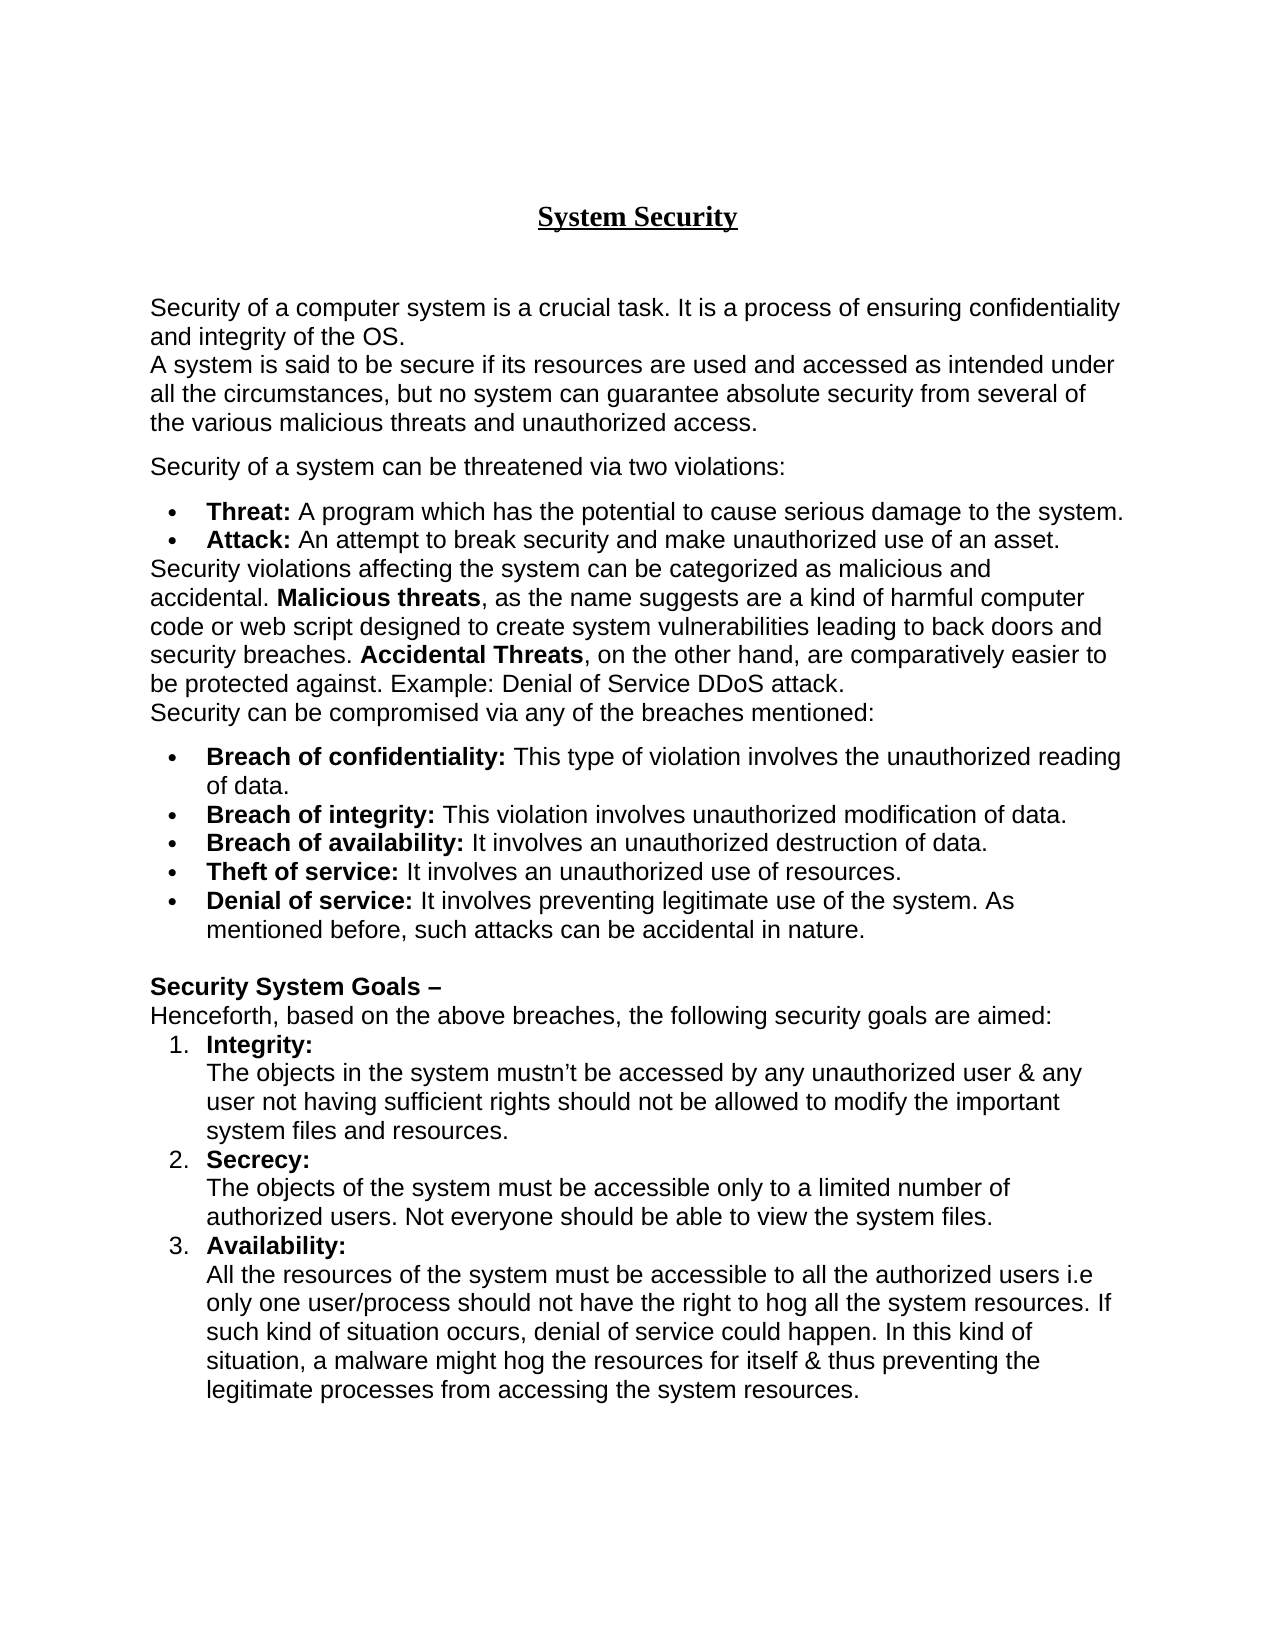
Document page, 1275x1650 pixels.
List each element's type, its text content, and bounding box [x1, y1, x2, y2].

list Breach of confidentiality: This type of violation involves the unauthorized reading of data. [169, 742, 1125, 799]
list Integrity: The objects in the system mustn’t be accessed by any unauthorized user & any user not having sufficient rights should not be allowed to modify the important system files and resources. [169, 1029, 1125, 1144]
text Security of a system can be threatened via two violations: [150, 452, 1125, 481]
list Denial of service: It involves preventing legitimate use of the system. As mentioned before, such attacks can be accidental in nature. [169, 886, 1125, 943]
text Security System Goals – Henceforth, based on the above breaches, the following security goals are aimed: [150, 972, 1125, 1029]
text Security of a computer system is a crucial task. It is a process of ensuring confidentiality and integrity of the OS. A system is said to be secure if its resources are used and accessed as intended under all the circumstances, but no system can guarantee absolute security from several of the various malicious threats and unauthorized access. [150, 293, 1125, 436]
list Attack: An attempt to break security and make unauthorized use of an asset. [169, 525, 1125, 554]
text System Security [150, 199, 1125, 233]
text Security violations affecting the system can be categorized as malicious and accidental. Malicious threats, as the name suggests are a kind of harmful computer code or web script designed to create system vulnerabilities leading to back doors and security breaches. Accidental Threats, on the other hand, are comparatively easier to be protected against. Example: Denial of Service DDoS attack. [150, 554, 1125, 698]
text Security can be compromised via any of the breaches mentioned: [150, 698, 1125, 726]
list Breach of integrity: This violation involves unauthorized modification of data. [169, 799, 1125, 828]
list Secrecy: The objects of the system must be accessible only to a limited number of authorized users. Not everyone should be able to view the system files. [169, 1144, 1125, 1231]
list Breach of availability: It involves an unauthorized destruction of data. [169, 828, 1125, 857]
list Threat: A program which has the potential to cause serious damage to the system. [169, 496, 1125, 525]
list Availability: All the resources of the system must be accessible to all the authorized users i.e only one user/process should not have the right to hog all the system resources. If such kind of situation occurs, denial of service could happen. In this kind of situation, a malware might hog the resources for itself & thus preventing the legitimate processes from accessing the system resources. [169, 1231, 1125, 1403]
list Theft of service: It involves an unauthorized use of resources. [169, 857, 1125, 886]
